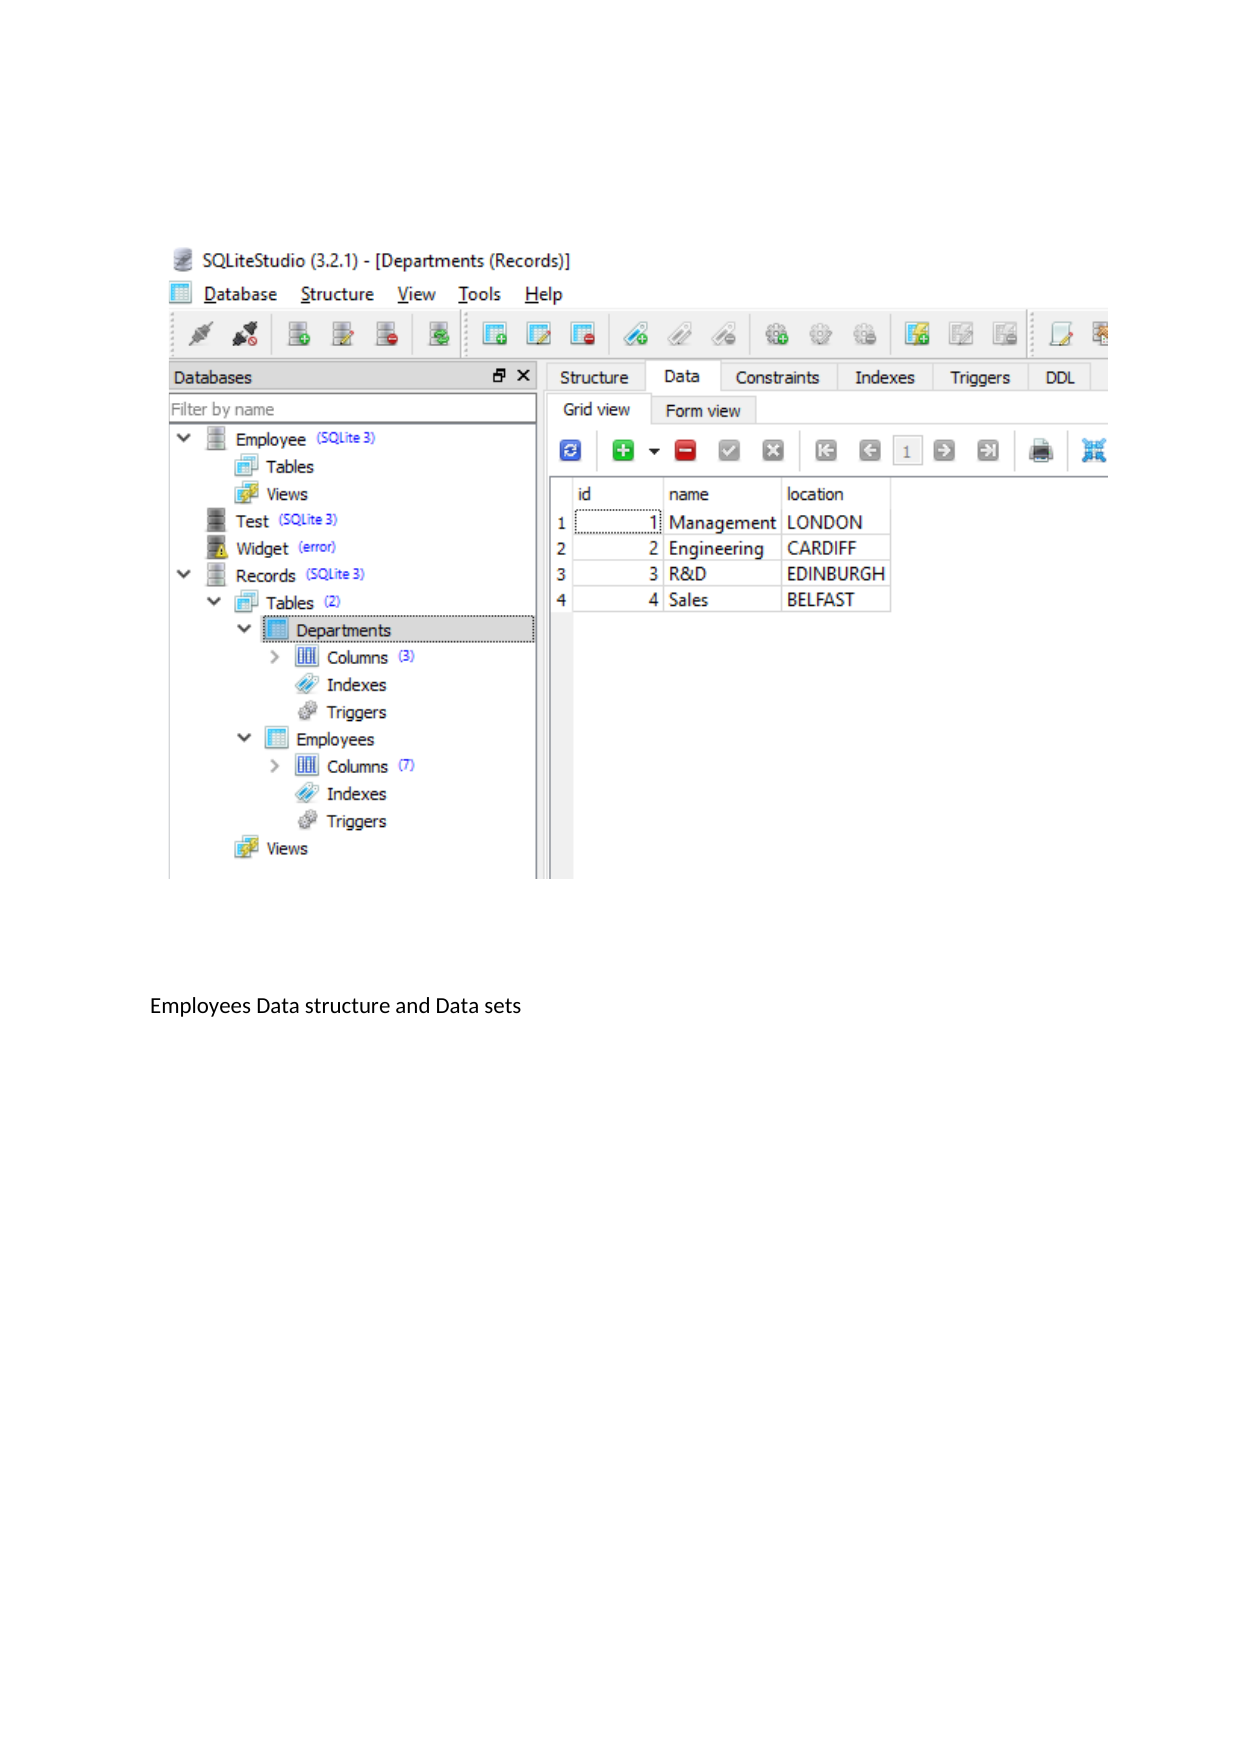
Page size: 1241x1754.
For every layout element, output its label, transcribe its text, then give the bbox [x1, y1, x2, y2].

text Employees Data structure and Data sets [150, 991, 1090, 1019]
